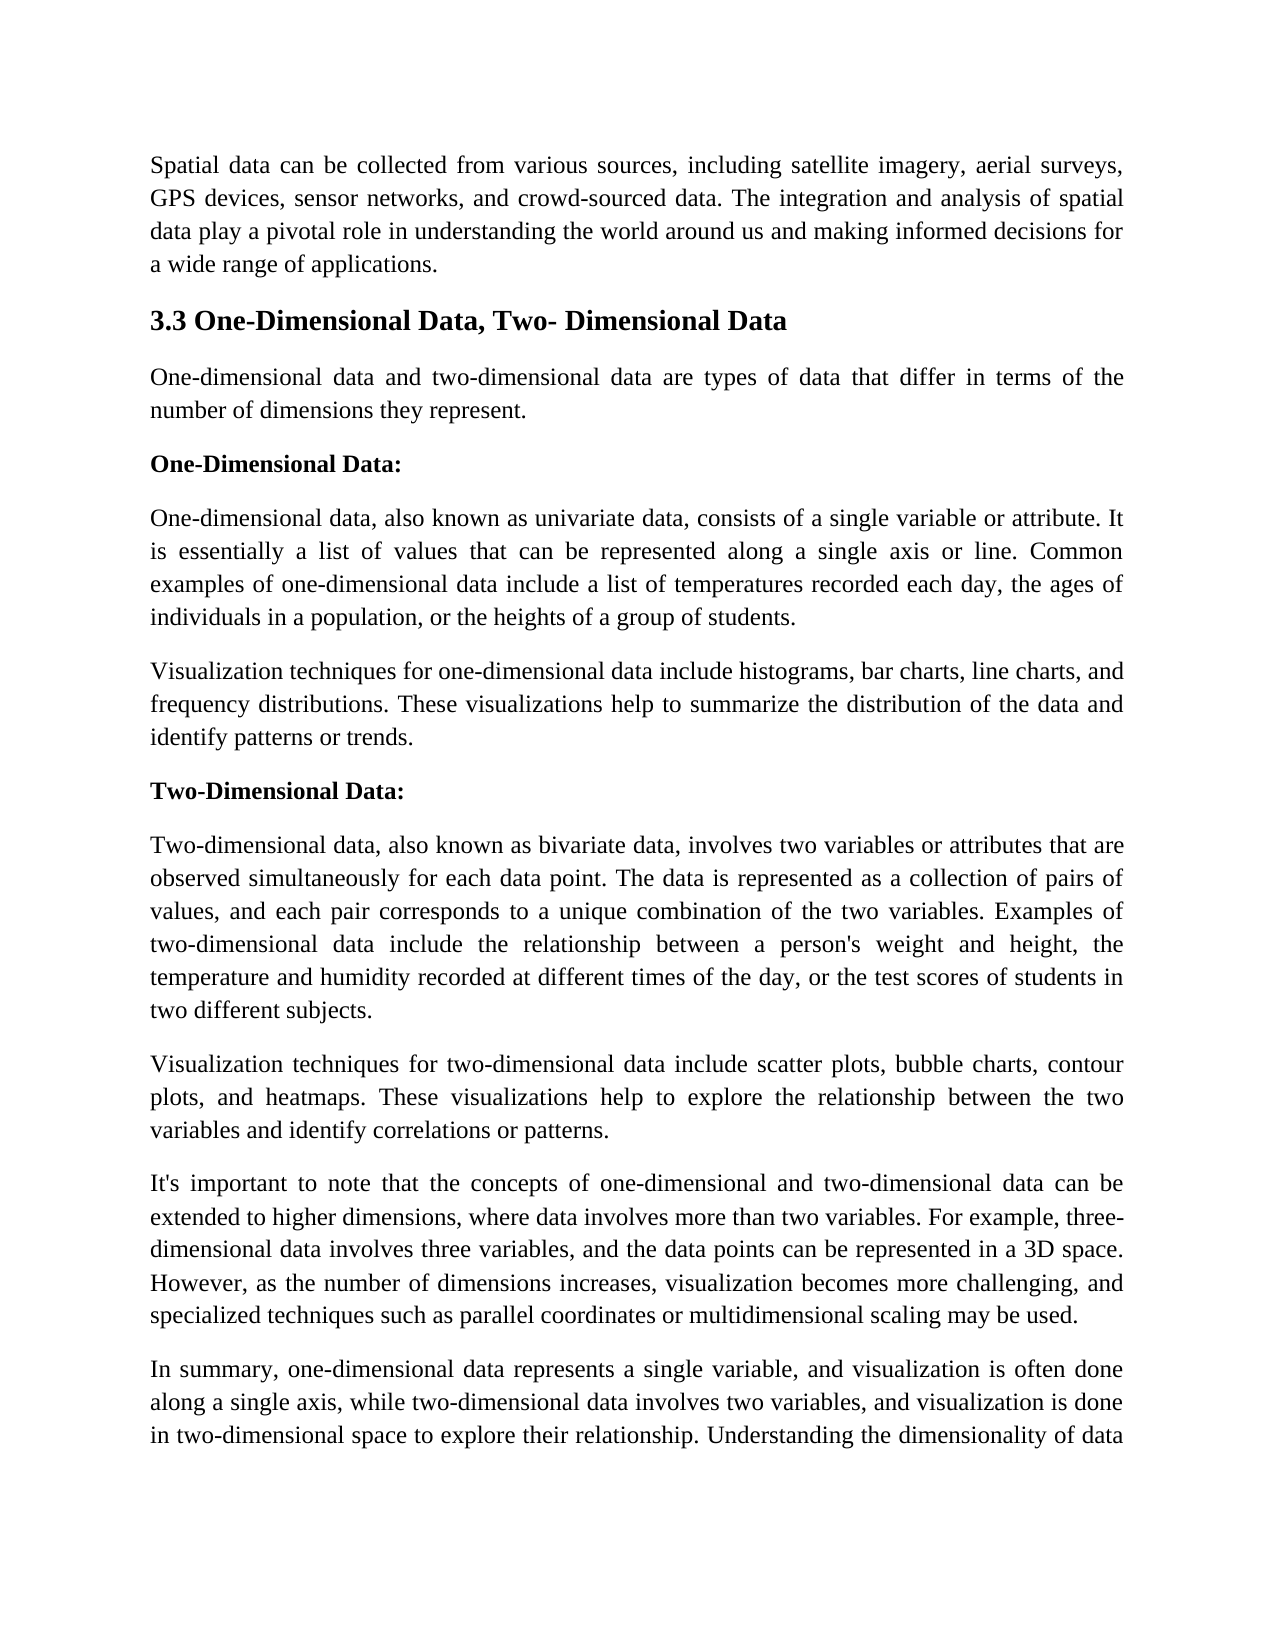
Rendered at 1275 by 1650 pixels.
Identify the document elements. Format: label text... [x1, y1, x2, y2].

text 3.3 One-Dimensional Data, Two- Dimensional Data [150, 303, 1125, 336]
text Visualization techniques for one-dimensional data include histograms, bar charts, line charts, and frequency distributions. These visualizations help to summarize the distribution of the data and identify patterns or trends. [150, 656, 1125, 751]
text One-Dimensional Data: [150, 449, 1125, 478]
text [150, 1354, 1125, 1449]
text Spatial data can be collected from various sources, including satellite imagery, aerial surveys, GPS devices, sensor networks, and crowd-sourced data. The integration and analysis of spatial data play a pivotal role in understanding the world around us and making informed decisions for a wide range of applications. [150, 150, 1125, 278]
text One-dimensional data and two-dimensional data are types of data that differ in terms of the number of dimensions they represent. [150, 362, 1125, 424]
text Two-dimensional data, also known as bivariate data, involves two variables or attributes that are observed simultaneously for each data point. The data is represented as a collection of pairs of values, and each pair corresponds to a unique combination of the two variables. Examples of two-dimensional data include the relationship between a person's weight and height, the temperature and humidity recorded at different times of the day, or the test scores of students in two different subjects. [150, 830, 1125, 1023]
text Visualization techniques for two-dimensional data include scatter plots, bubble charts, contour plots, and heatmaps. These visualizations help to explore the relationship between the two variables and identify correlations or patterns. [150, 1049, 1125, 1143]
text Two-Dimensional Data: [150, 776, 1125, 804]
text It's important to note that the concepts of one-dimensional and two-dimensional data can be extended to higher dimensions, where data involves more than two variables. For example, three-dimensional data involves three variables, and the data points can be represented in a 3D space. However, as the number of dimensions increases, visualization becomes more challenging, and specialized techniques such as parallel coordinates or multidimensional scaling may be used. [150, 1168, 1125, 1329]
text One-dimensional data, also known as univariate data, consists of a single variable or attribute. It is essentially a list of values that can be represented along a single axis or line. Common examples of one-dimensional data include a list of temperatures recorded each day, the ages of individuals in a population, or the heights of a group of students. [150, 503, 1125, 631]
